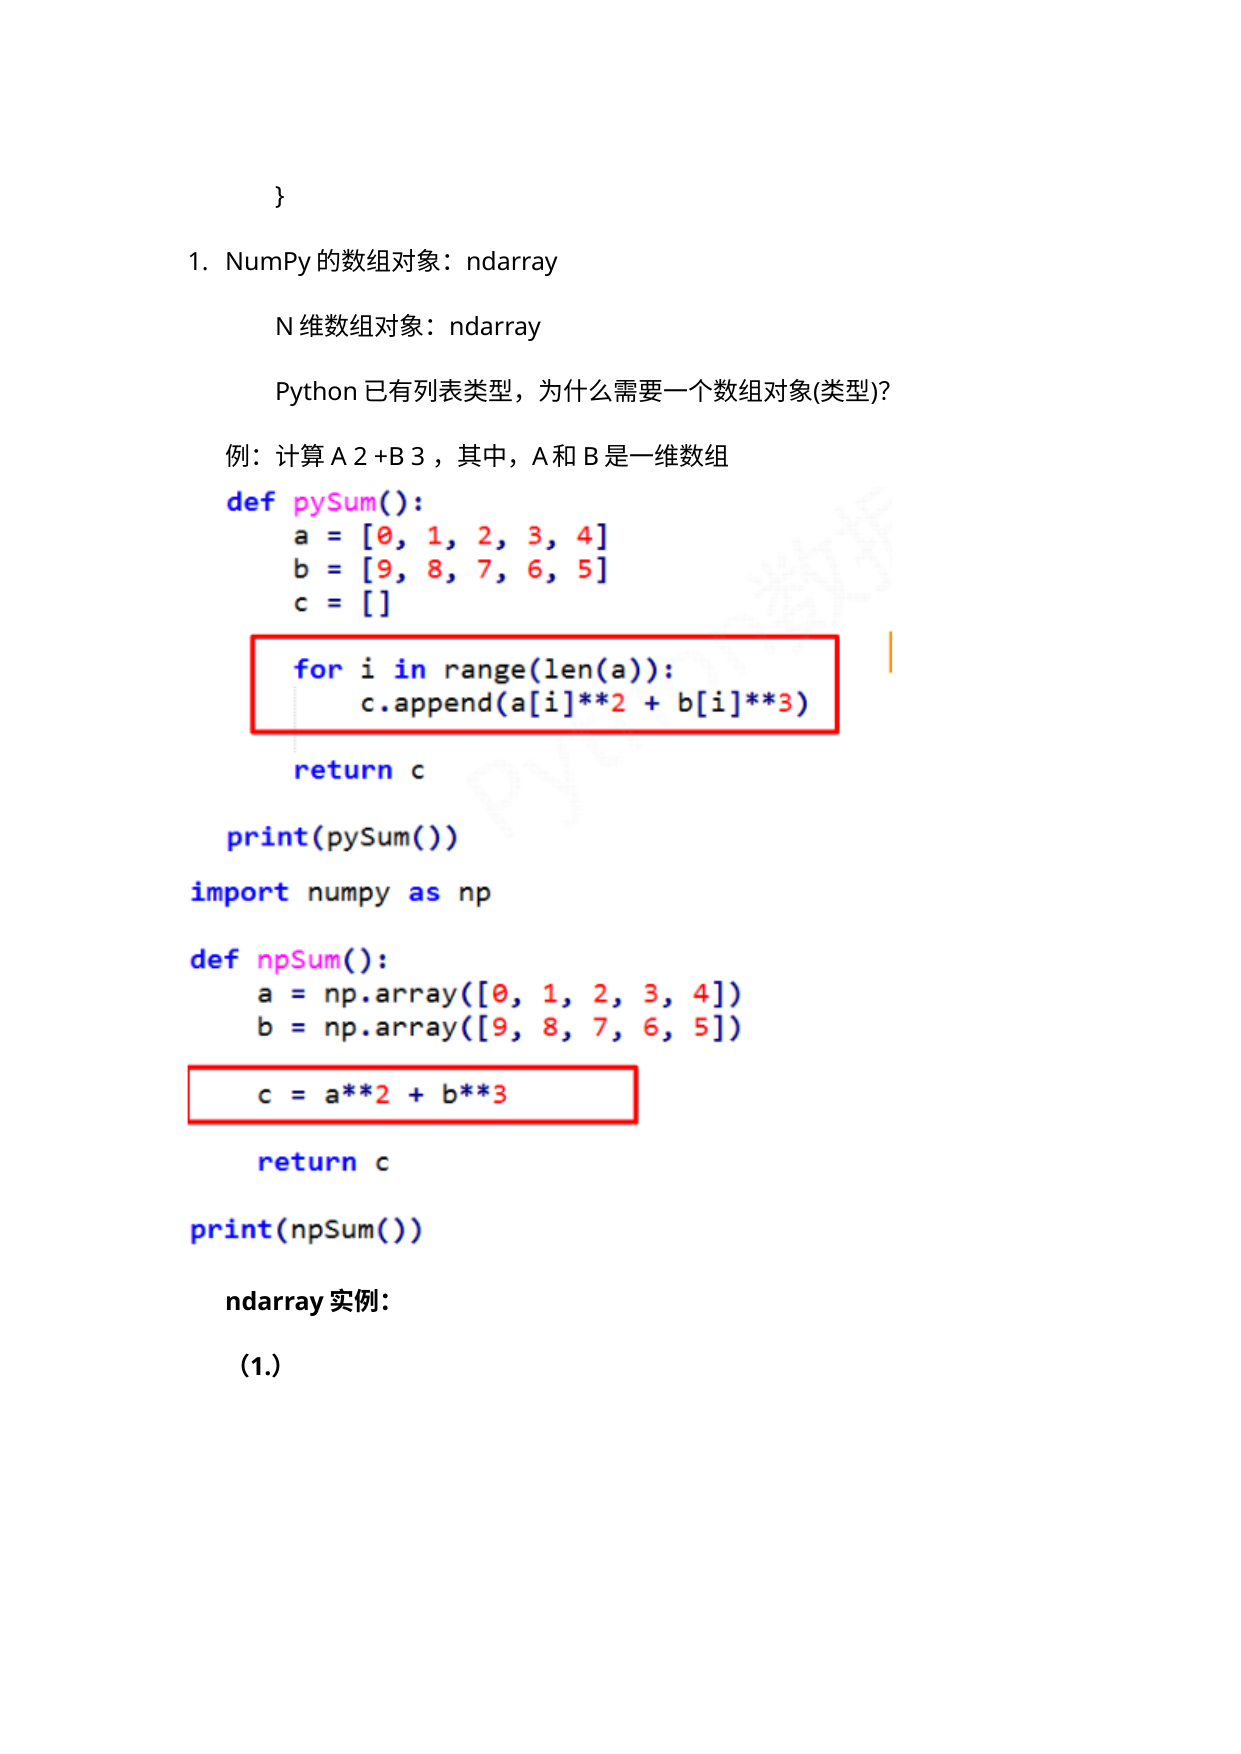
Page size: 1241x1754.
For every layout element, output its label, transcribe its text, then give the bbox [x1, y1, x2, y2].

list 例：计算 A 2 +B 3 ，其中，A和B是一维数组 [225, 422, 1053, 487]
picture [187, 877, 797, 1254]
list （1.） [225, 1332, 1053, 1397]
list NumPy的数组对象：ndarray [187, 227, 1053, 292]
picture [225, 487, 893, 864]
list ndarray实例： [225, 1267, 1053, 1332]
list Python已有列表类型，为什么需要一个数组对象(类型)？ [225, 357, 1053, 422]
list } [225, 162, 1053, 227]
list N维数组对象：ndarray [225, 292, 1053, 357]
